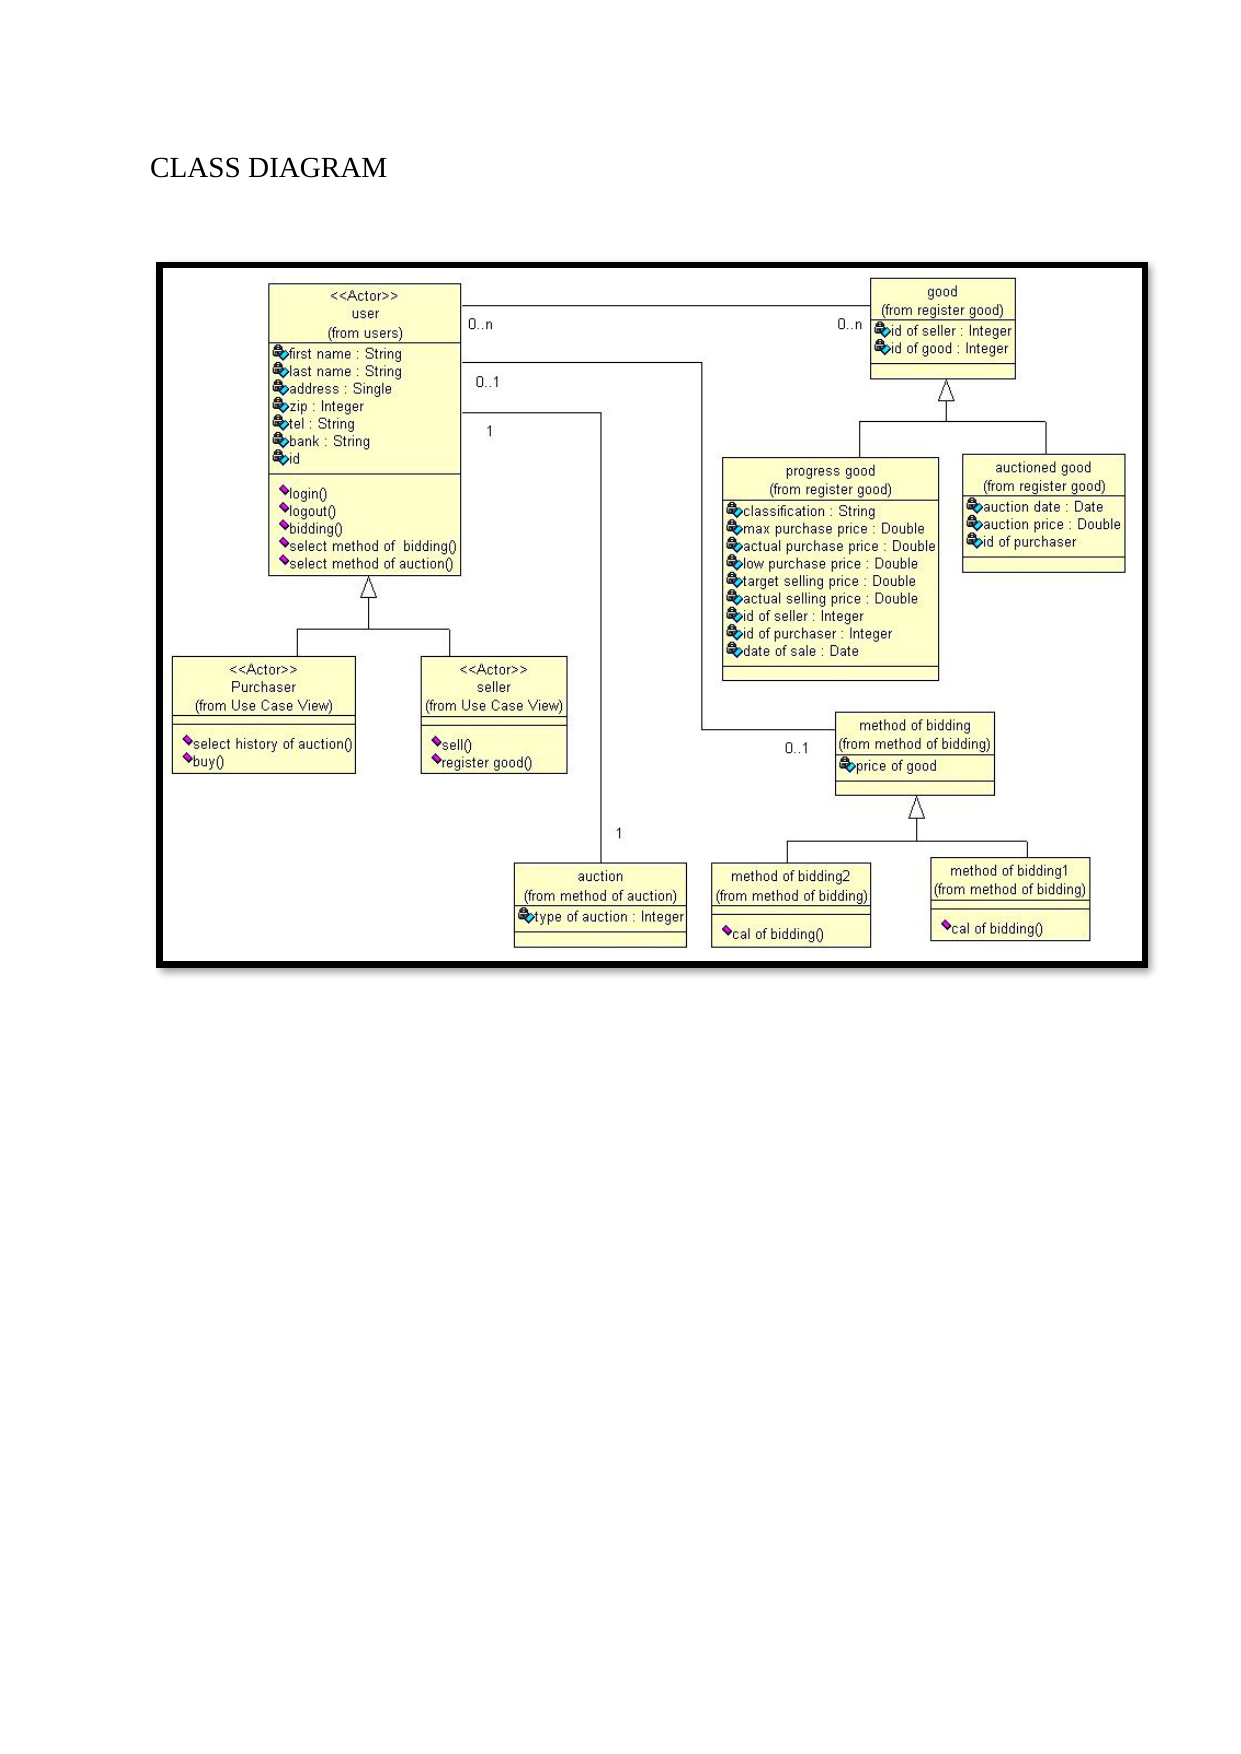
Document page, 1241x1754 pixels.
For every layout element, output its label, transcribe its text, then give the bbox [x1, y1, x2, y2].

picture [163, 268, 1142, 961]
text CLASS DIAGRAM [150, 150, 1090, 183]
